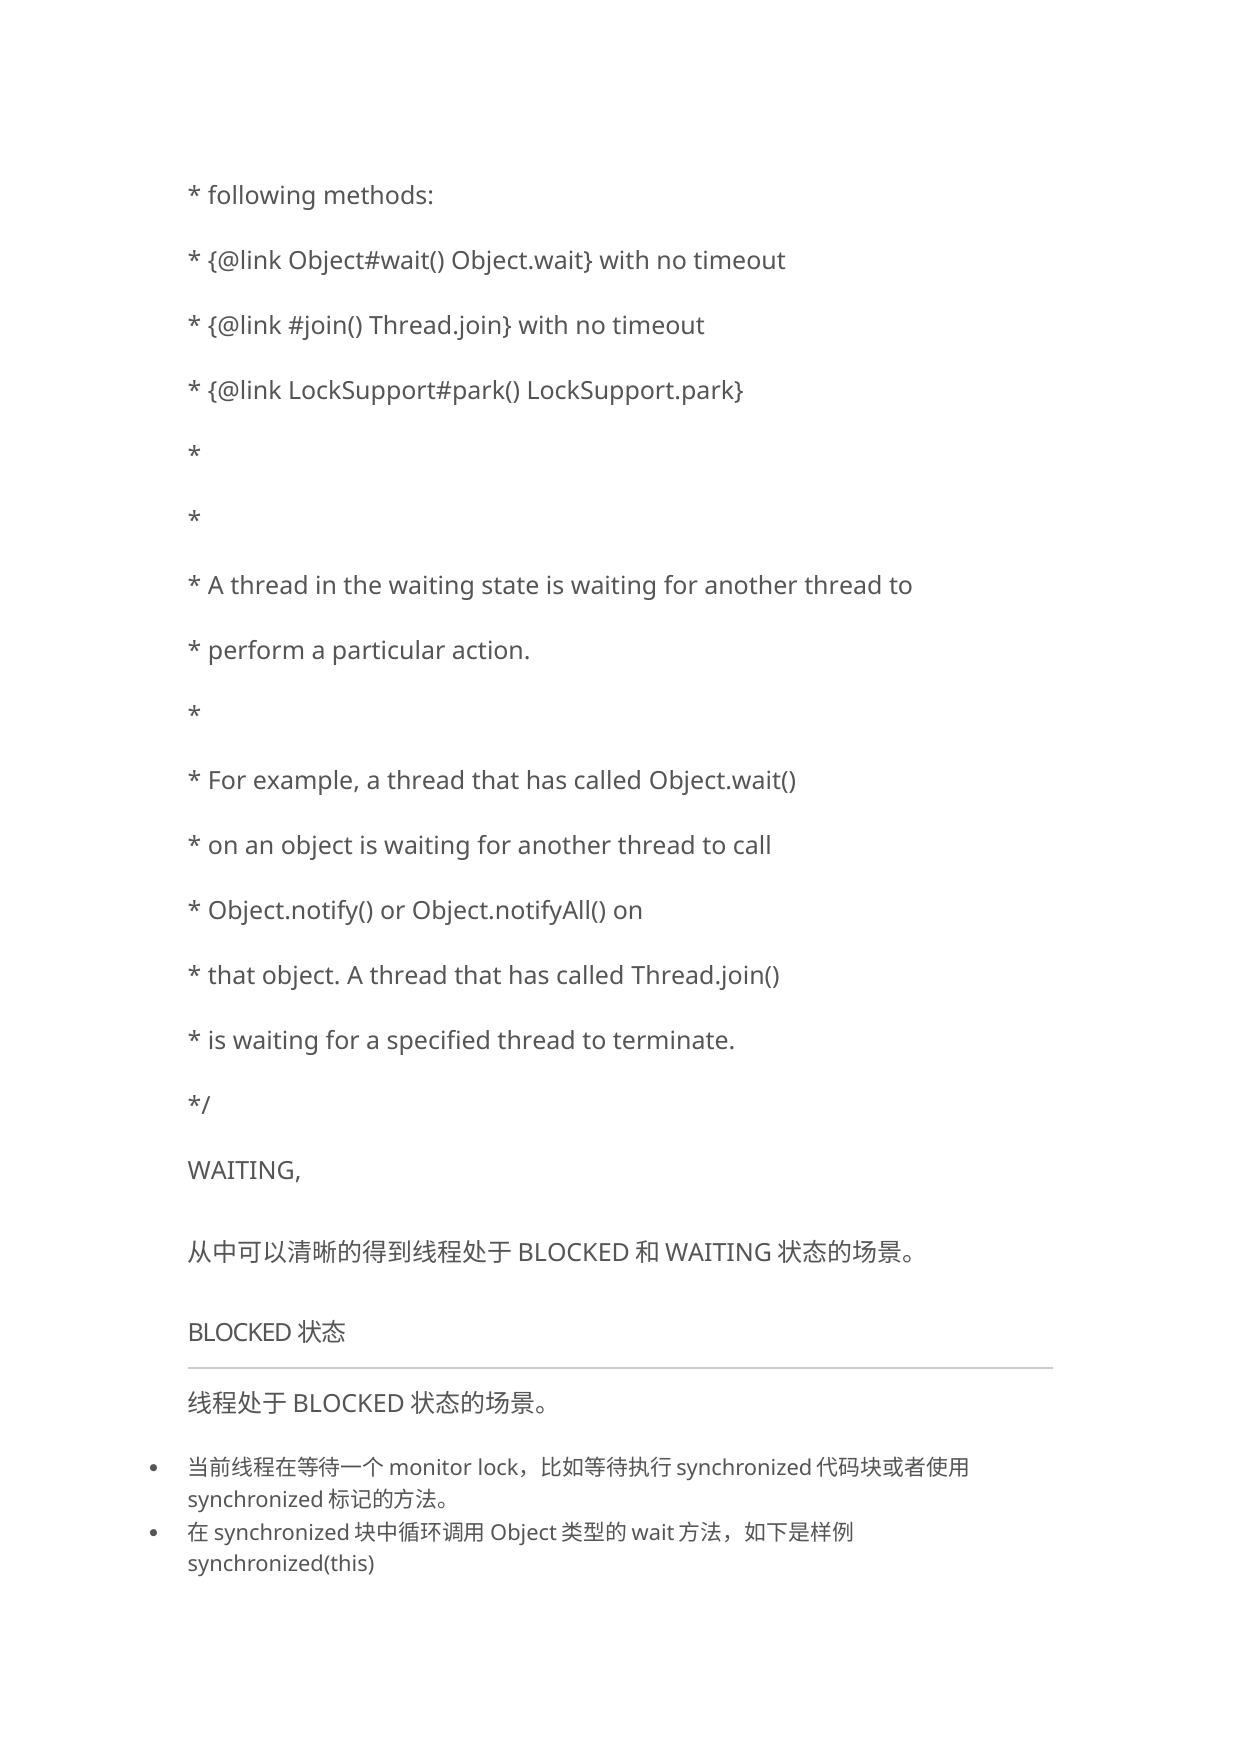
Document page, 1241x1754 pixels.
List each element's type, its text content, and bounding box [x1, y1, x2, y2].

text 从中可以清晰的得到线程处于BLOCKED和WAITING状态的场景。 [187, 1218, 1053, 1283]
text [187, 162, 1053, 1202]
list 当前线程在等待一个monitor lock，比如等待执行synchronized代码块或者使用synchronized标记的方法。 [150, 1449, 1053, 1514]
subtitle BLOCKED状态 [187, 1298, 1053, 1369]
text 线程处于BLOCKED状态的场景。 [187, 1369, 1053, 1434]
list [150, 1514, 1053, 1579]
